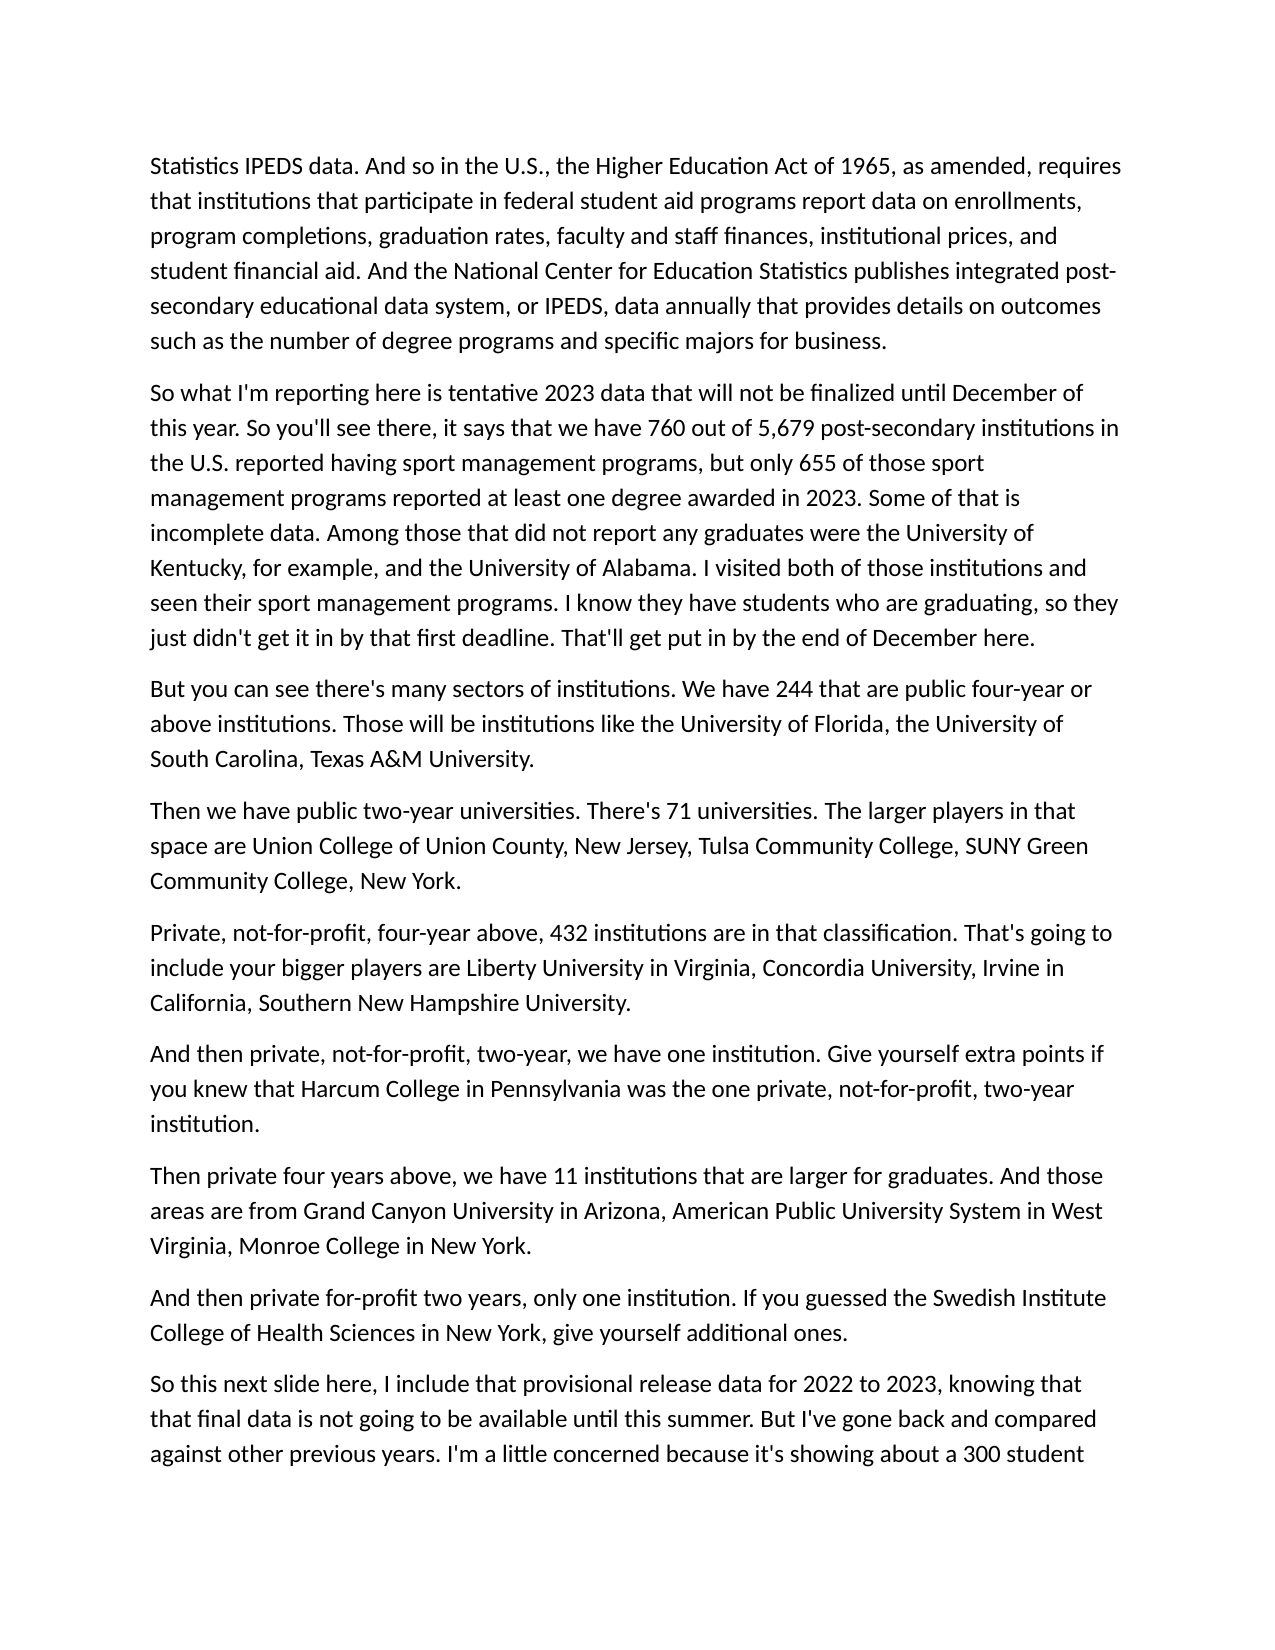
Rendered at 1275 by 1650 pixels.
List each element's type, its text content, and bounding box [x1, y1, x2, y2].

text Then we have public two-year universities. There's 71 universities. The larger players in that space are Union College of Union County, New Jersey, Tulsa Community College, SUNY Green Community College, New York. [150, 795, 1125, 896]
text But you can see there's many sectors of institutions. We have 244 that are public four-year or above institutions. Those will be institutions like the University of Florida, the University of South Carolina, Texas A&M University. [150, 673, 1125, 774]
text And then private, not-for-profit, two-year, we have one institution. Give yourself extra points if you knew that Harcum College in Pennsylvania was the one private, not-for-profit, two-year institution. [150, 1038, 1125, 1139]
text And then private for-profit two years, only one institution. If you guessed the Swedish Institute College of Health Sciences in New York, give yourself additional ones. [150, 1282, 1125, 1347]
text Private, not-for-profit, four-year above, 432 institutions are in that classification. That's going to include your bigger players are Liberty University in Virginia, Concordia University, Irvine in California, Southern New Hampshire University. [150, 917, 1125, 1017]
text Then private four years above, we have 11 institutions that are larger for graduates. And those areas are from Grand Canyon University in Arizona, American Public University System in West Virginia, Monroe College in New York. [150, 1160, 1125, 1261]
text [150, 1368, 1125, 1469]
text So what I'm reporting here is tentative 2023 data that will not be finalized until December of this year. So you'll see there, it says that we have 760 out of 5,679 post-secondary institutions in the U.S. reported having sport management programs, but only 655 of those sport management programs reported at least one degree awarded in 2023. Some of that is incomplete data. Among those that did not report any graduates were the University of Kentucky, for example, and the University of Alabama. I visited both of those institutions and seen their sport management programs. I know they have students who are graduating, so they just didn't get it in by that first deadline. That'll get put in by the end of December here. [150, 377, 1125, 652]
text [150, 150, 1125, 356]
